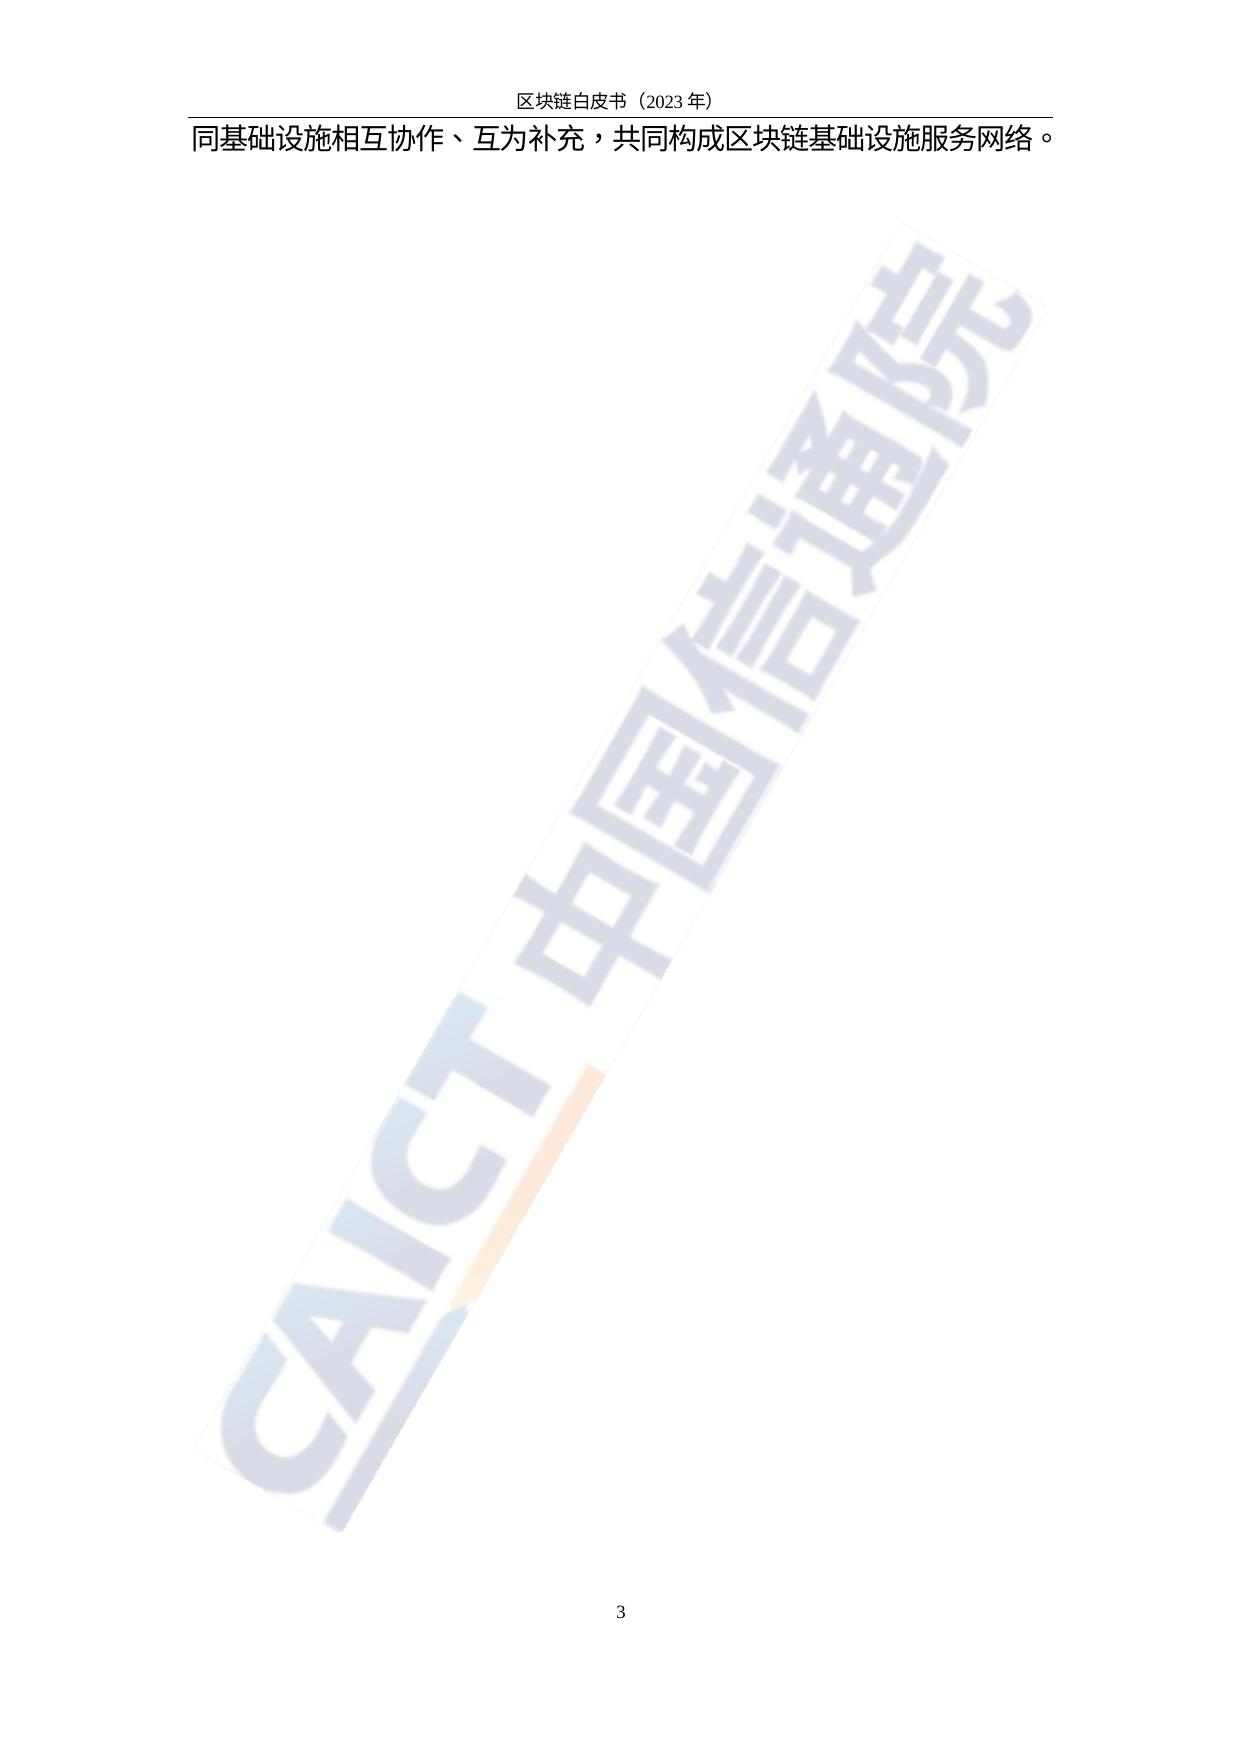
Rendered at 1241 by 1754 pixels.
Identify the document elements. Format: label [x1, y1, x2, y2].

text [192, 118, 1061, 158]
picture [194, 222, 1047, 1532]
